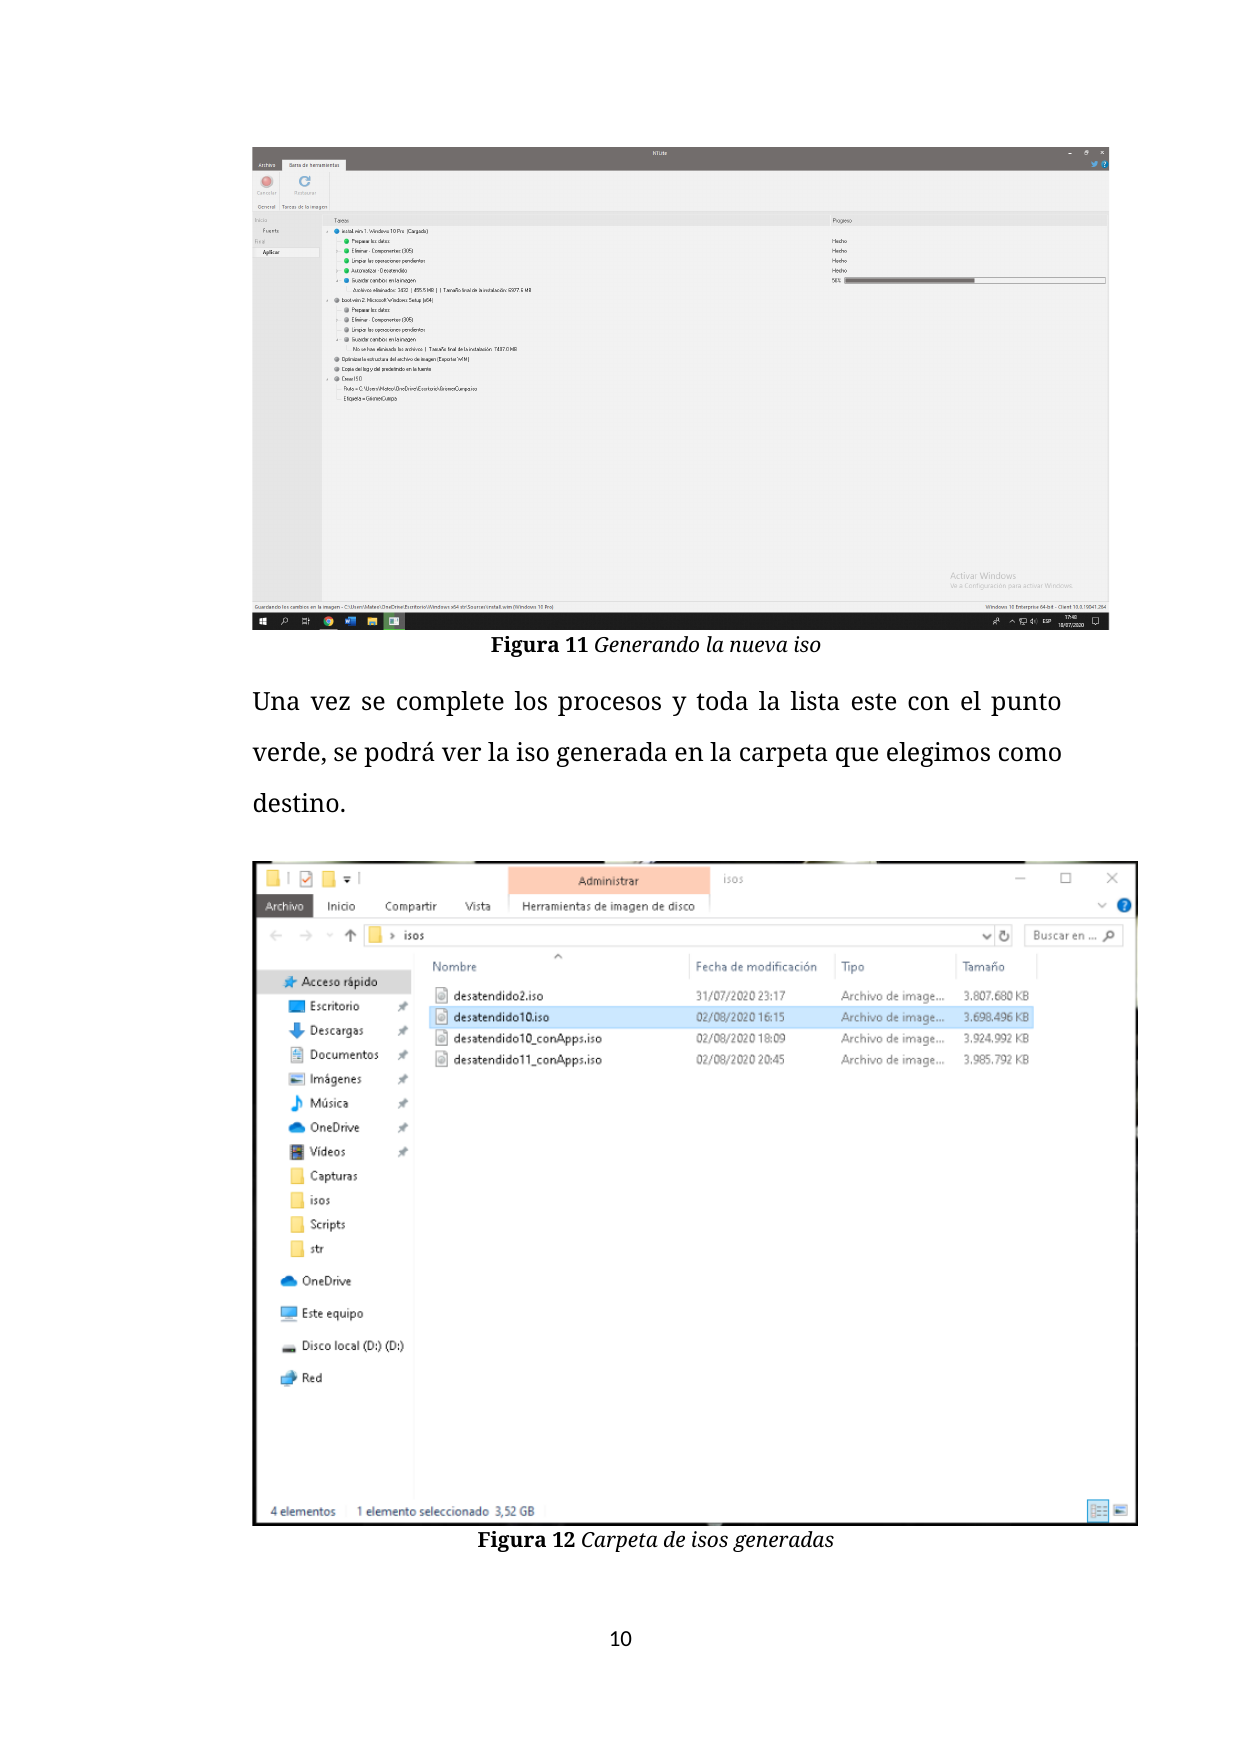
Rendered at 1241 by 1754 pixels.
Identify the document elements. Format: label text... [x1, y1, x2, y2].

picture [252, 861, 1138, 1526]
list Una vez se complete los procesos y toda la lista este con el punto verde, se podrá ver la iso generada en la carpeta que elegimos como destino. [252, 683, 1063, 819]
picture [252, 147, 1110, 630]
text Figura 11 Generando la nueva iso [177, 630, 1063, 658]
text Figura 12 Carpeta de isos generadas [177, 1525, 1063, 1553]
